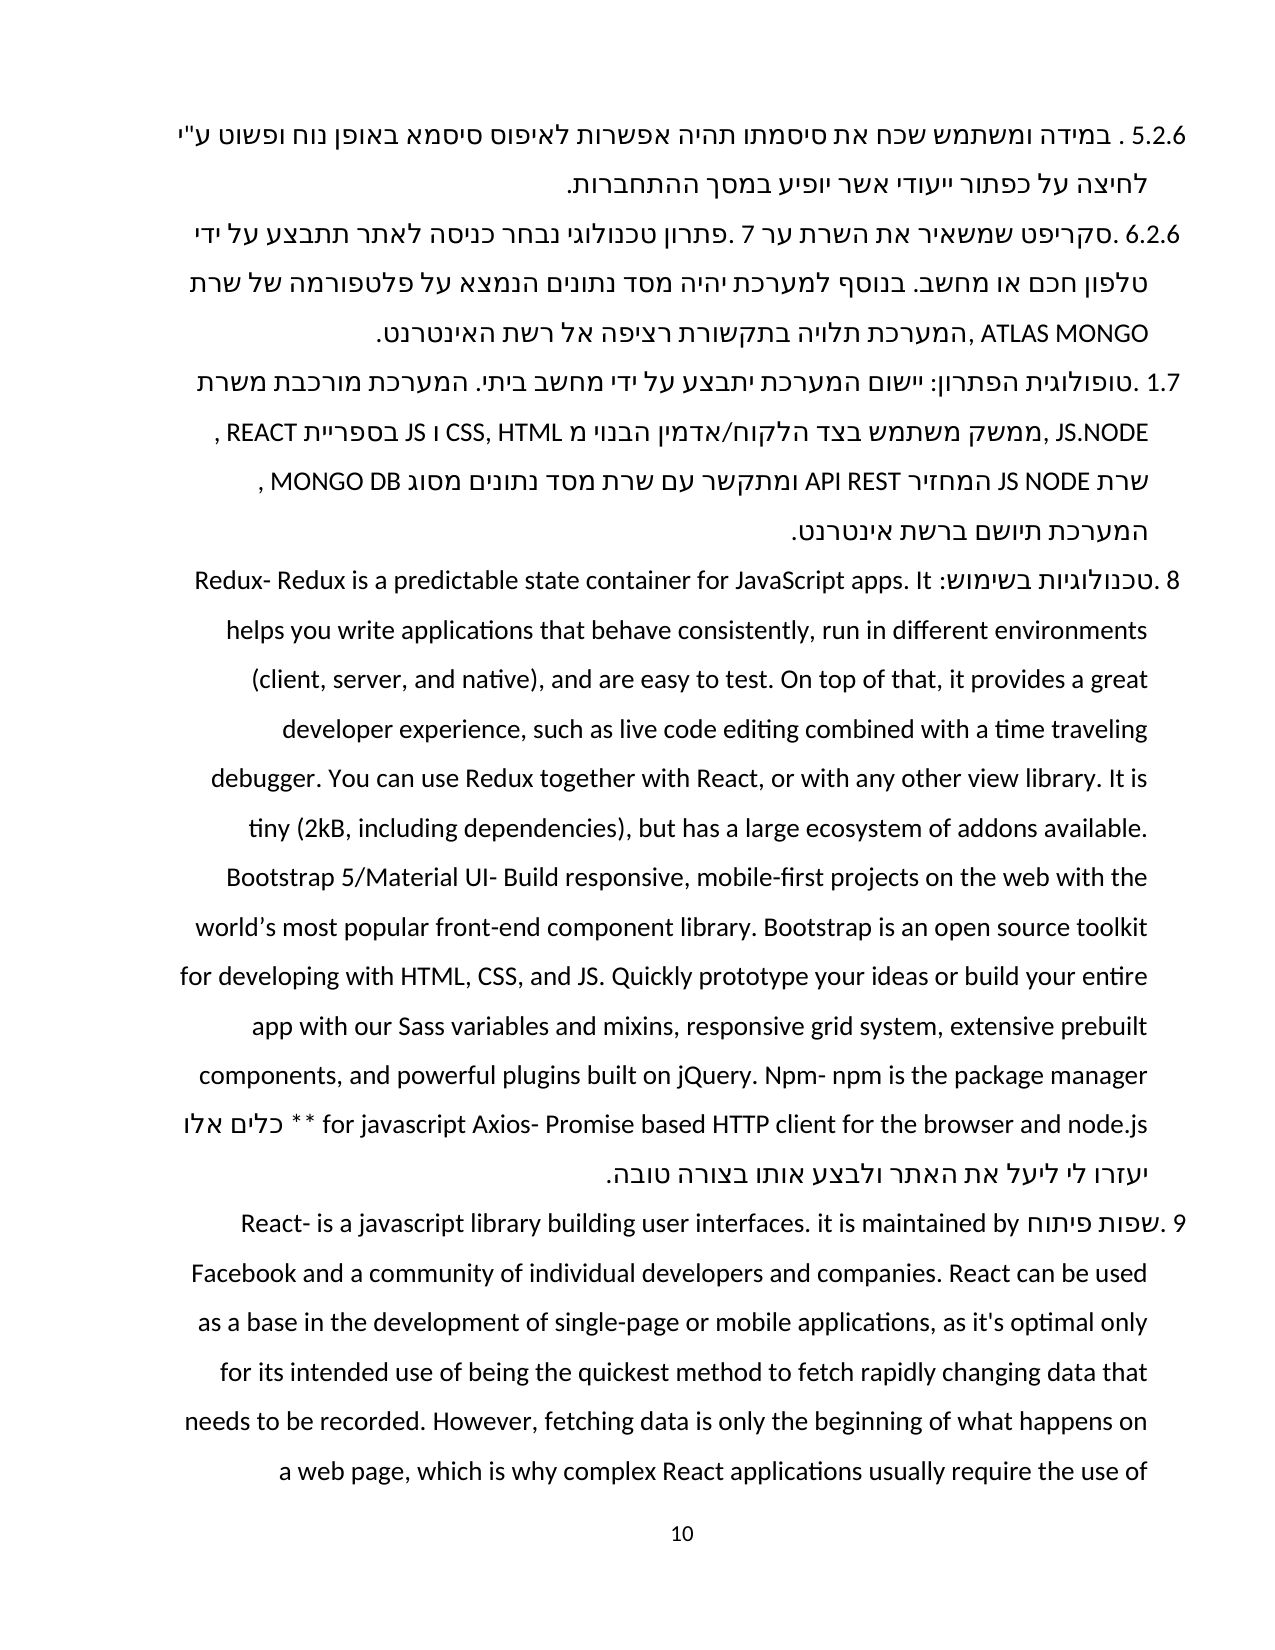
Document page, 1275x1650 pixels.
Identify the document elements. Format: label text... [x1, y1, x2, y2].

text 8 .טכנולוגיות בשימוש: Redux- Redux is a predictable state container for JavaScript apps. It helps you write applications that behave consistently, run in different environments (client, server, and native), and are easy to test. On top of that, it provides a great developer experience, such as live code editing combined with a time traveling debugger. You can use Redux together with React, or with any other view library. It is tiny (2kB, including dependencies), but has a large ecosystem of addons available. Bootstrap 5/Material UI- Build responsive, mobile-first projects on the web with the world’s most popular front-end component library. Bootstrap is an open source toolkit for developing with HTML, CSS, and JS. Quickly prototype your ideas or build your entire app with our Sass variables and mixins, responsive grid system, extensive prebuilt components, and powerful plugins built on jQuery. Npm- npm is the package manager for javascript Axios- Promise based HTTP client for the browser and node.js ** כלים אלו יעזרו לי ליעל את האתר ולבצע אותו בצורה טובה. [177, 563, 1186, 1190]
text 5.2.6 . במידה ומשתמש שכח את סיסמתו תהיה אפשרות לאיפוס סיסמא באופן נוח ופשוט ע"י לחיצה על כפתור ייעודי אשר יופיע במסך ההתחברות. [177, 118, 1186, 201]
text 6.2.6 .סקריפט שמשאיר את השרת ער 7 .פתרון טכנולוגי נבחר כניסה לאתר תתבצע על ידי טלפון חכם או מחשב. בנוסף למערכת יהיה מסד נתונים הנמצא על פלטפורמה של שרת ATLAS MONGO ,המערכת תלויה בתקשורת רציפה אל רשת האינטרנט. [177, 217, 1186, 349]
text 1.7 .טופולוגית הפתרון: יישום המערכת יתבצע על ידי מחשב ביתי. המערכת מורכבת משרת JS.NODE ,ממשק משתמש בצד הלקוח/אדמין הבנוי מ CSS, HTML ו JS בספריית REACT ,שרת JS NODE המחזיר API REST ומתקשר עם שרת מסד נתונים מסוג MONGO DB ,המערכת תיושם ברשת אינטרנט. [177, 366, 1186, 547]
